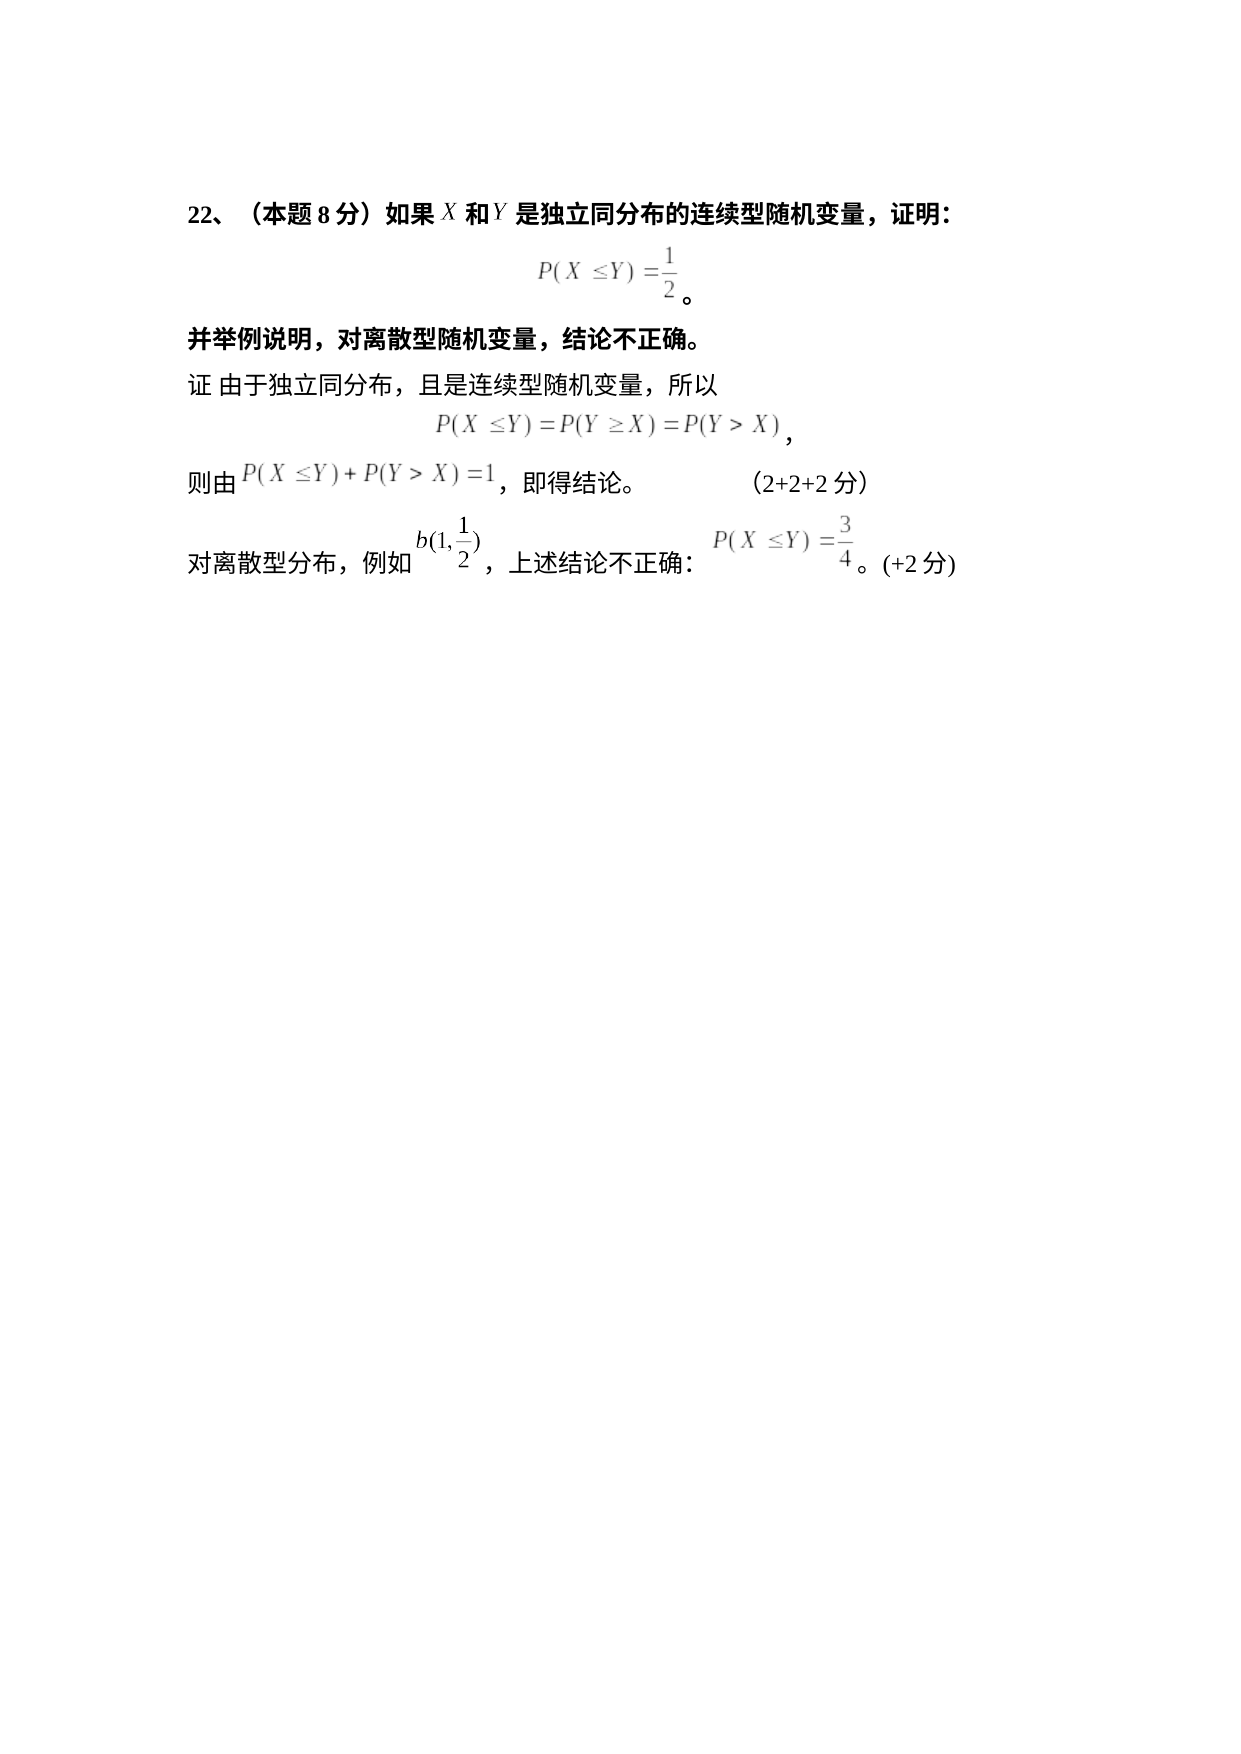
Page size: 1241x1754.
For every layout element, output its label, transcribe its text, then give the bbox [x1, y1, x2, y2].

text 22、（本题8分）如果和是独立同分布的连续型随机变量，证明： [187, 194, 1053, 231]
text 并举例说明，对离散型随机变量，结论不正确。 [187, 320, 1053, 356]
text 对离散型分布，例如，上述结论不正确：。(+2分) [187, 509, 1053, 580]
text 。 [187, 240, 1053, 311]
text 则由，即得结论。 （2+2+2分） [187, 460, 1053, 500]
text 证 由于独立同分布，且是连续型随机变量，所以 [187, 365, 1053, 402]
text ， [187, 411, 1053, 451]
